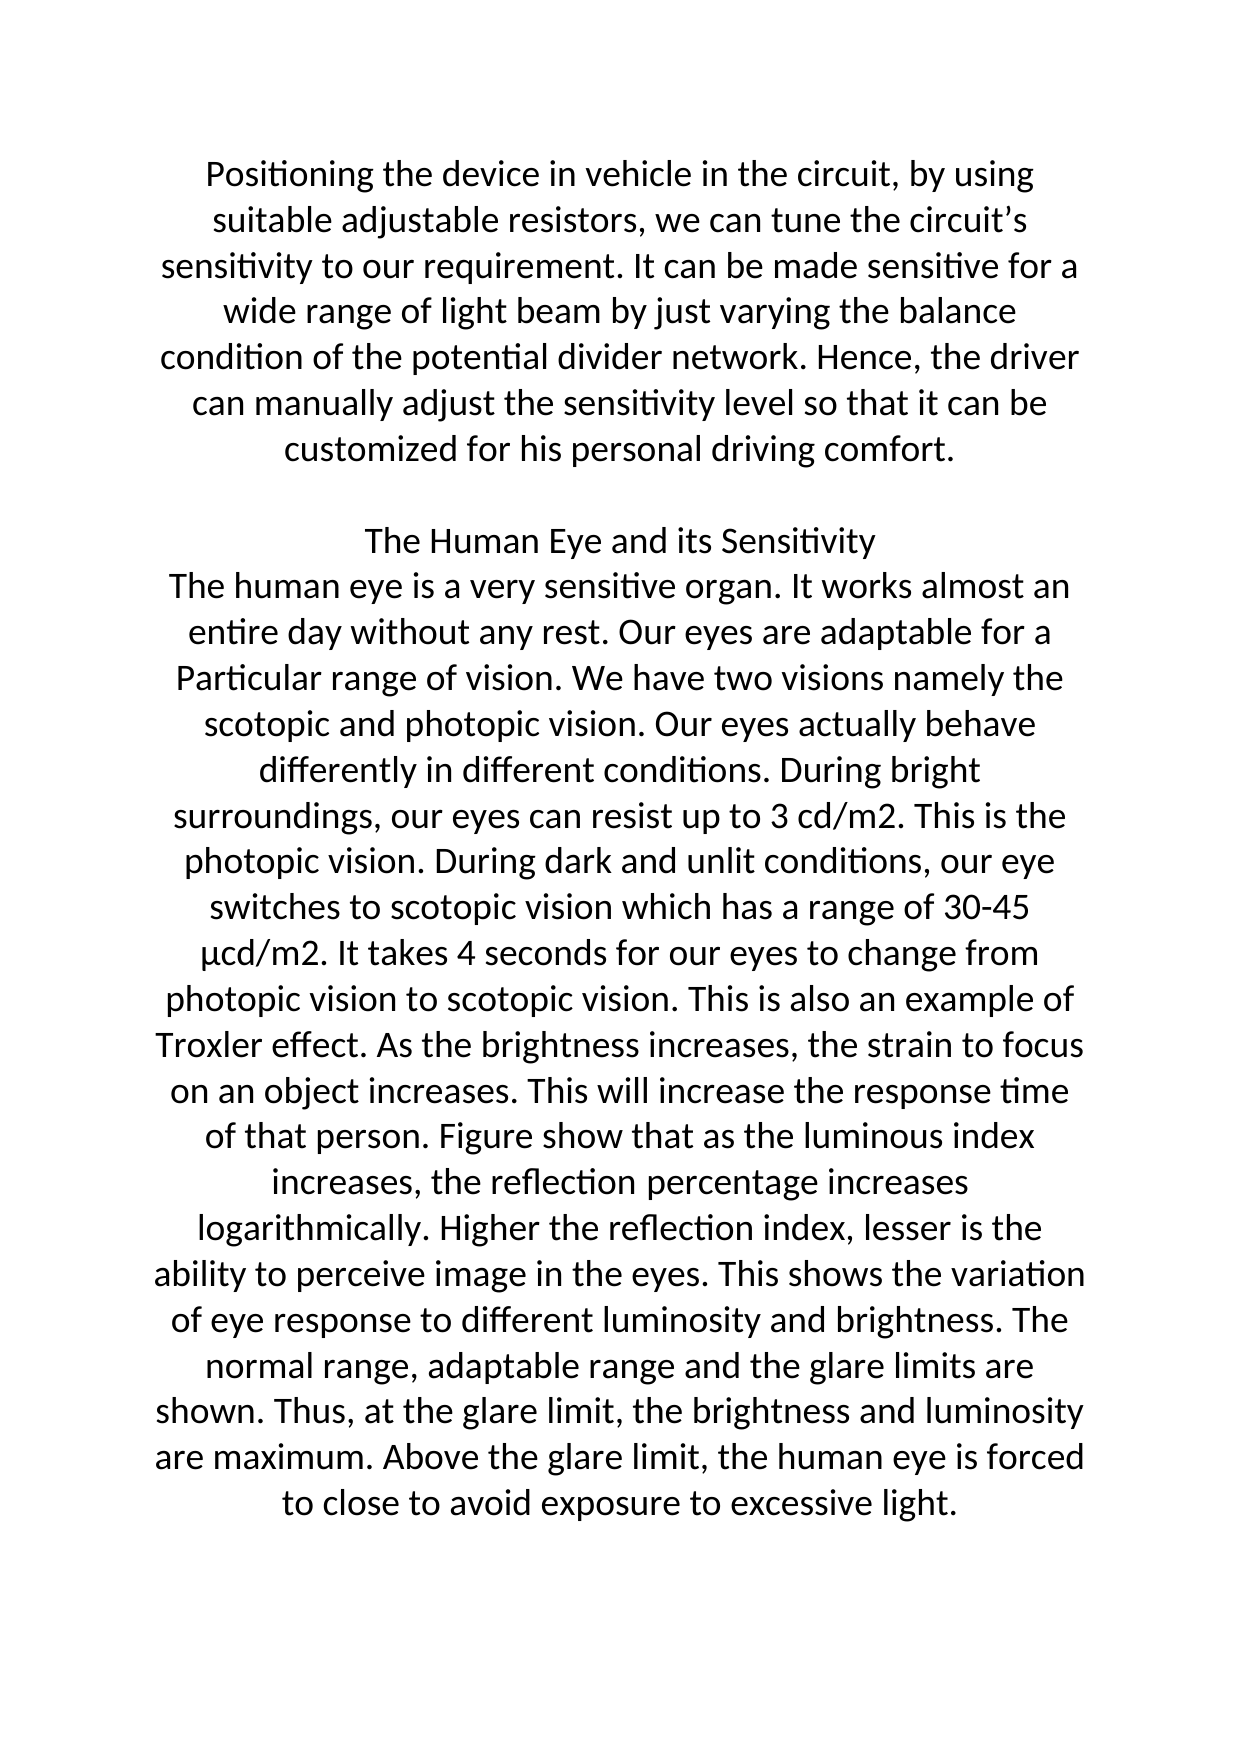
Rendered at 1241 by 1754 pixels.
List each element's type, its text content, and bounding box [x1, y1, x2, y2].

text The human eye is a very sensitive organ. It works almost an entire day without any rest. Our eyes are adaptable for a Particular range of vision. We have two visions namely the scotopic and photopic vision. Our eyes actually behave differently in different conditions. During bright surroundings, our eyes can resist up to 3 cd/m2. This is the photopic vision. During dark and unlit conditions, our eye switches to scotopic vision which has a range of 30-45 μcd/m2. It takes 4 seconds for our eyes to change from photopic vision to scotopic vision. This is also an example of Troxler effect. As the brightness increases, the strain to focus on an object increases. This will increase the response time of that person. Figure show that as the luminous index increases, the reflection percentage increases logarithmically. Higher the reflection index, lesser is the ability to perceive image in the eyes. This shows the variation of eye response to different luminosity and brightness. The normal range, adaptable range and the glare limits are shown. Thus, at the glare limit, the brightness and luminosity are maximum. Above the glare limit, the human eye is forced to close to avoid exposure to excessive light. [150, 562, 1090, 1525]
text The Human Eye and its Sensitivity [150, 517, 1090, 562]
text Positioning the device in vehicle in the circuit, by using suitable adjustable resistors, we can tune the circuit’s sensitivity to our requirement. It can be made sensitive for a wide range of light beam by just varying the balance condition of the potential divider network. Hence, the driver can manually adjust the sensitivity level so that it can be customized for his personal driving comfort. [150, 150, 1090, 471]
